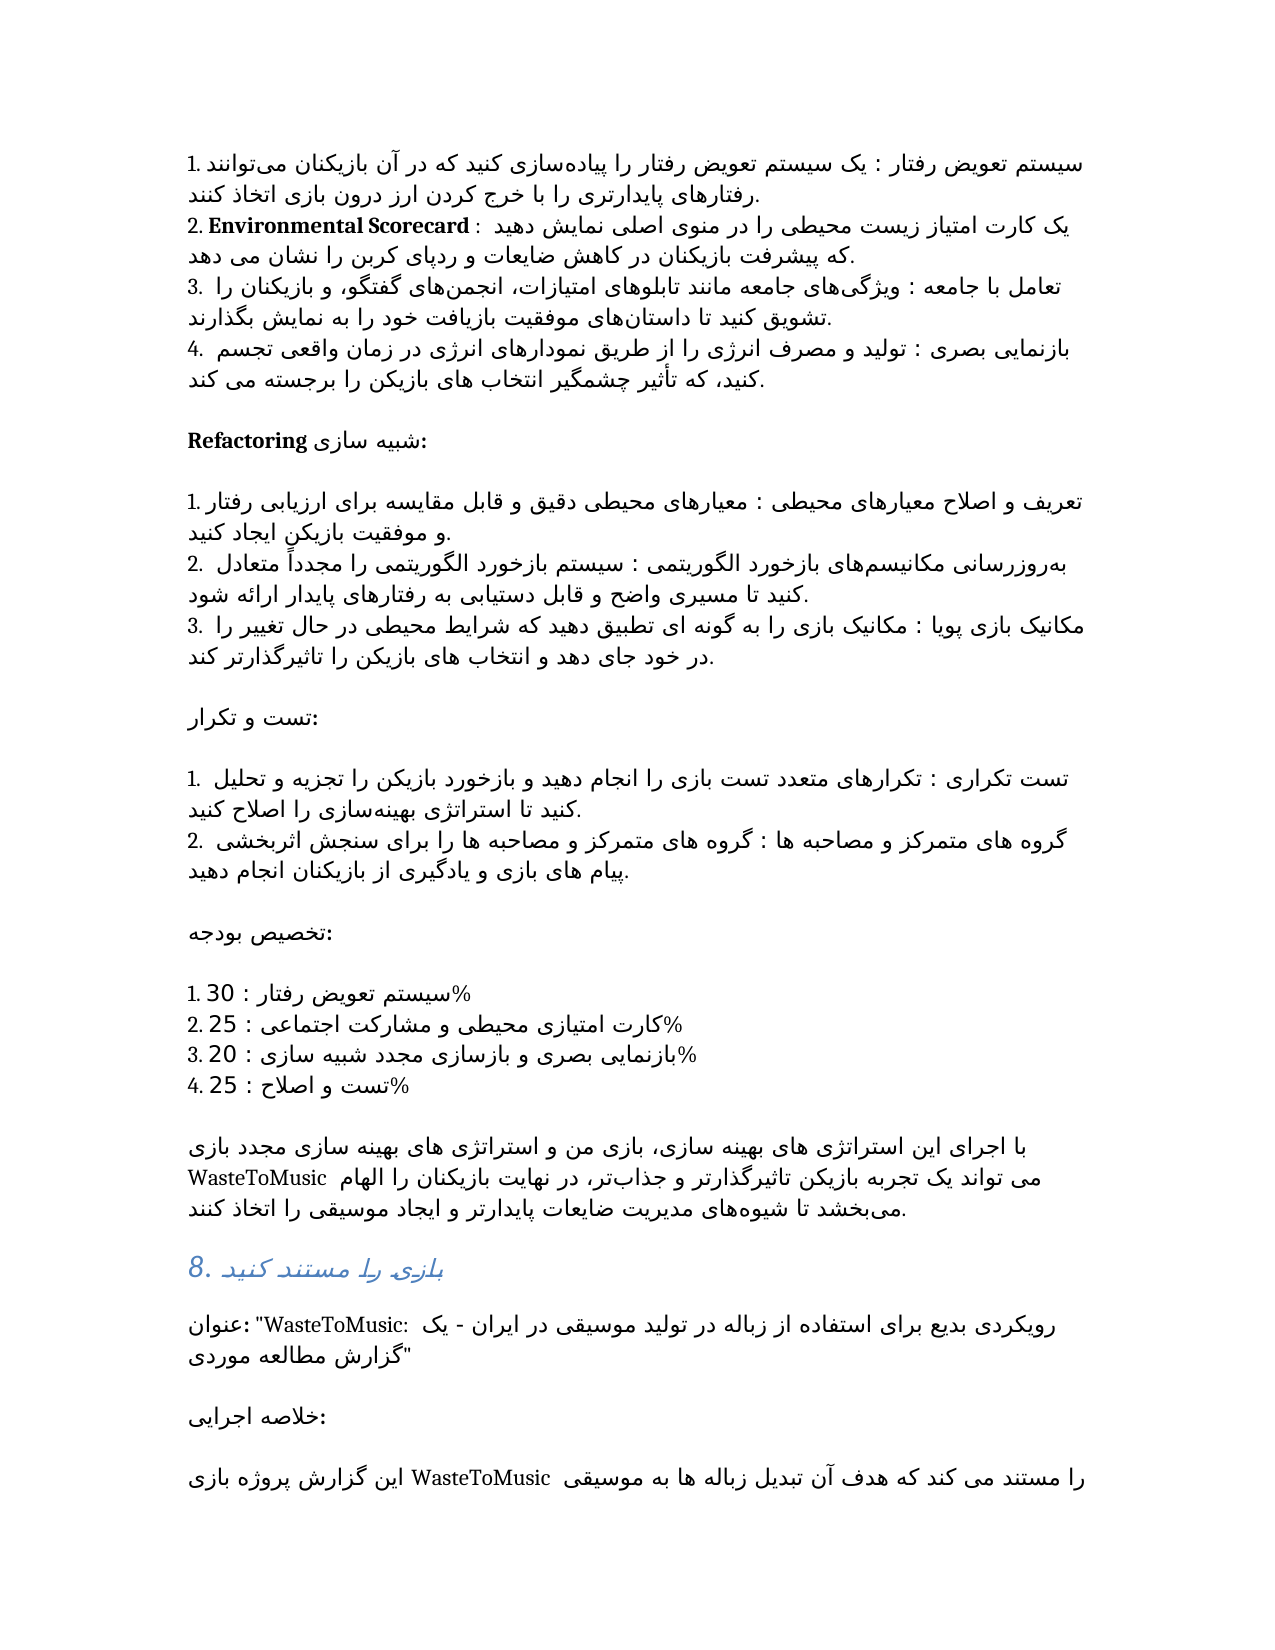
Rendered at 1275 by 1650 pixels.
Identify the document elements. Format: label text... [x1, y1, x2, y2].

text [187, 150, 1087, 1222]
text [187, 1311, 1087, 1492]
subtitle 8. بازی را مستند کنید [187, 1247, 1087, 1285]
